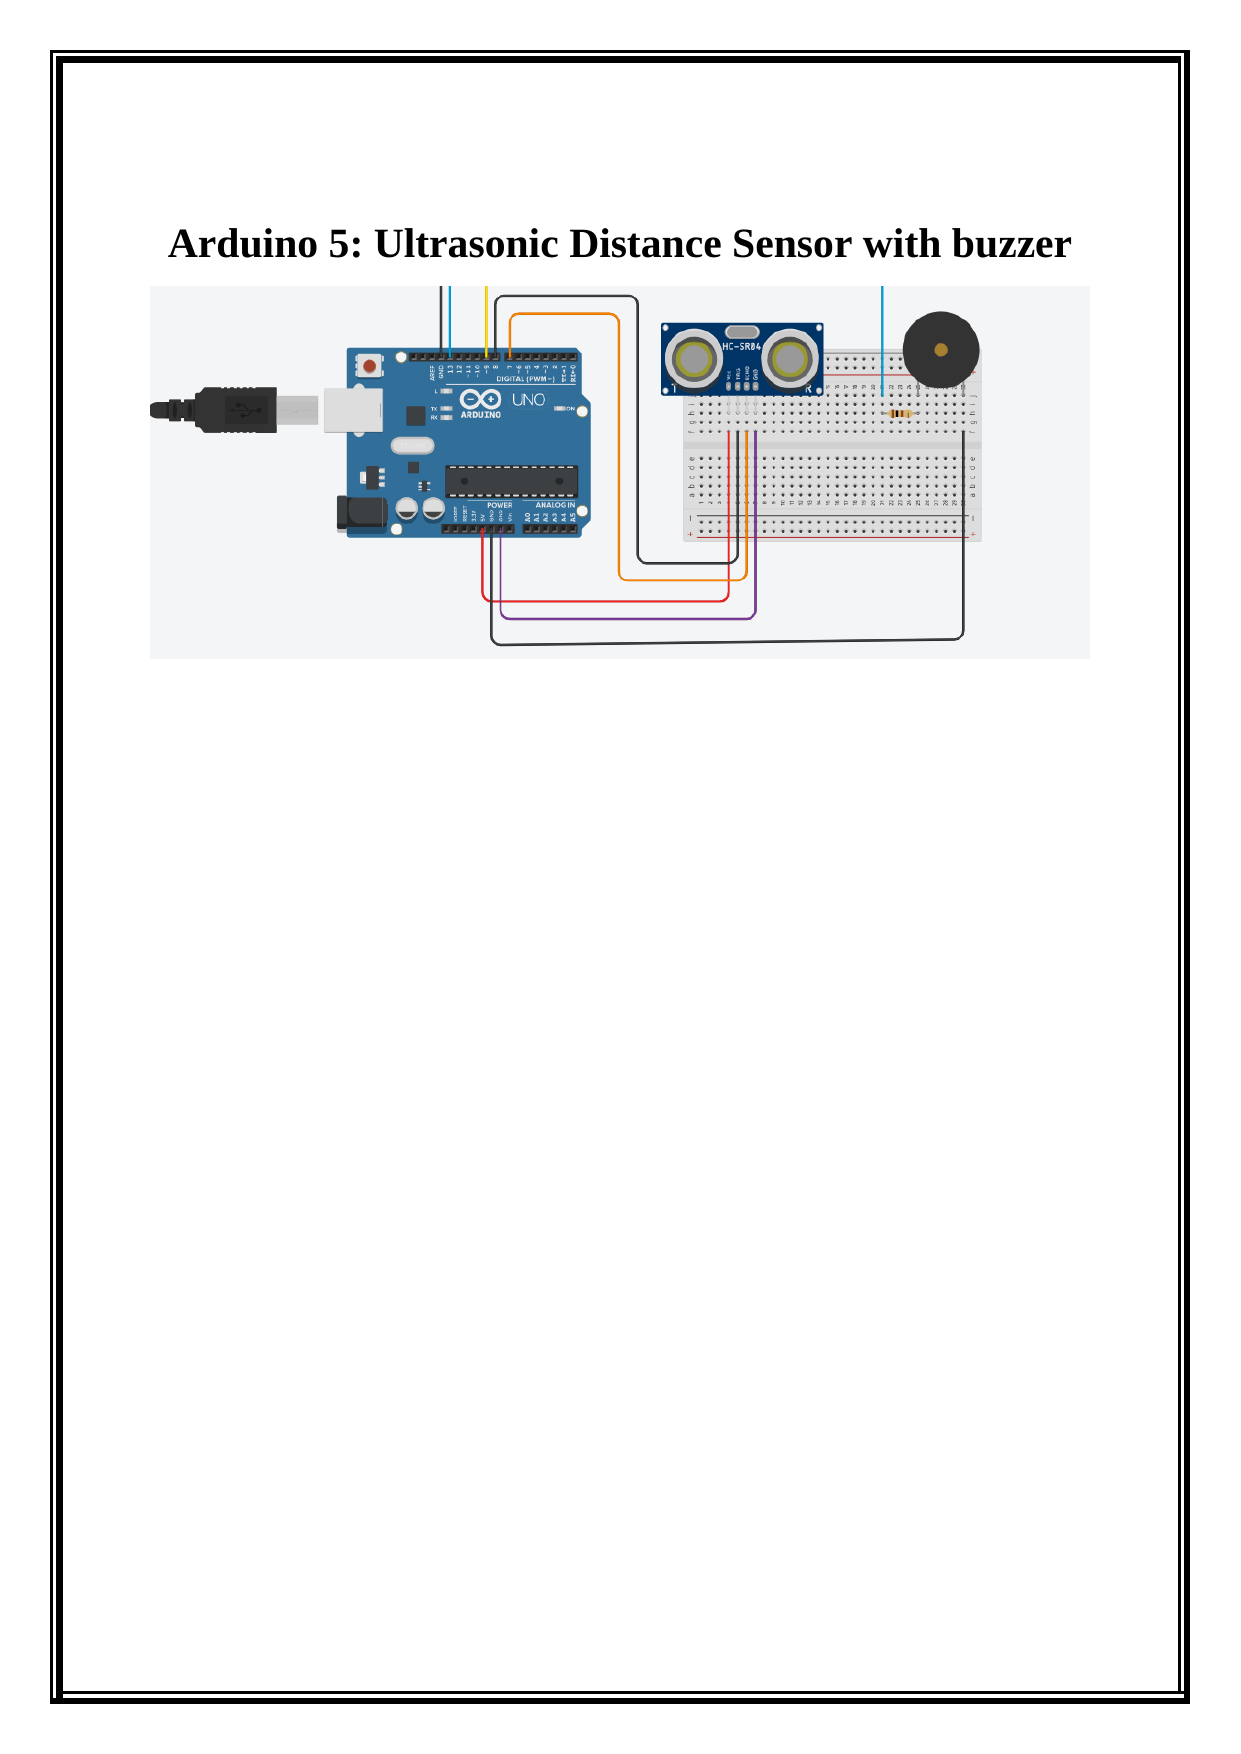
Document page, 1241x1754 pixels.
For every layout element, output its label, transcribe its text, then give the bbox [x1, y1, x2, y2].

picture [150, 286, 1091, 659]
text Arduino 5: Ultrasonic Distance Sensor with buzzer [150, 218, 1090, 266]
